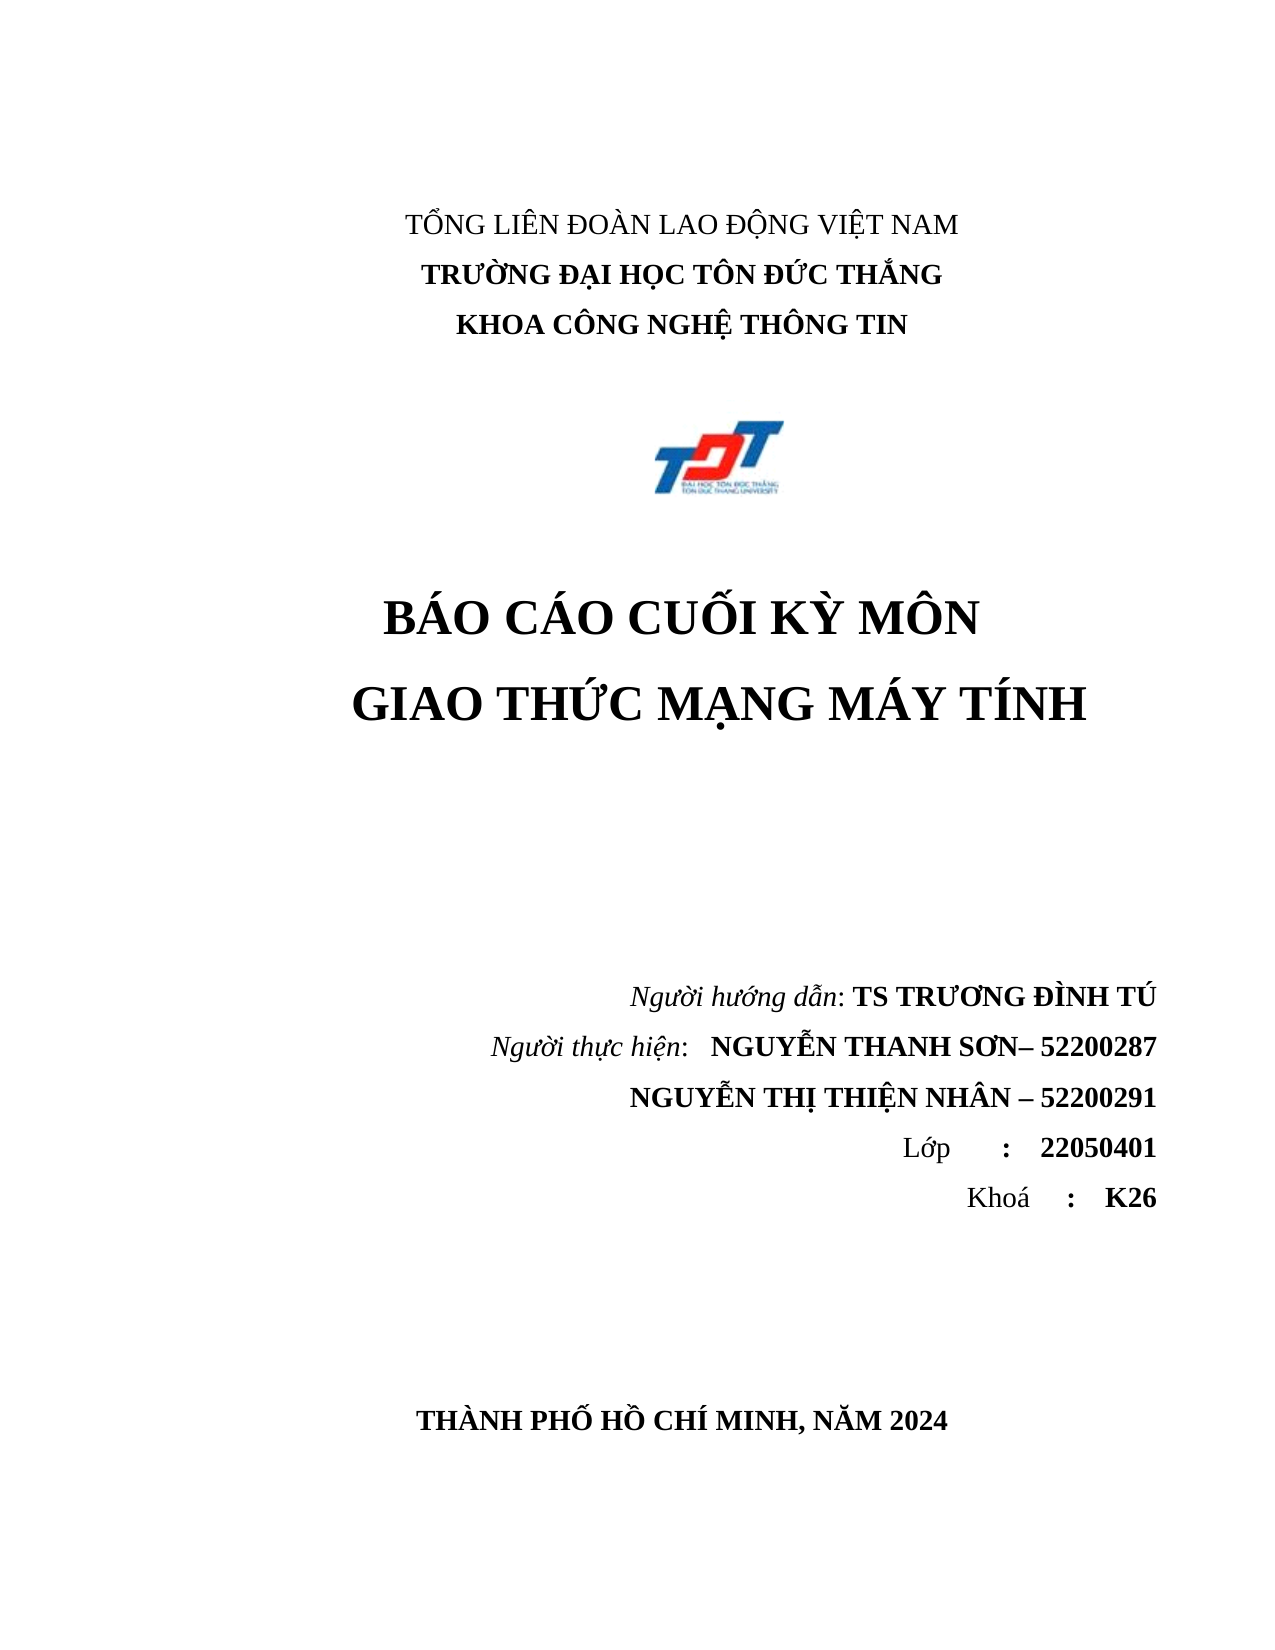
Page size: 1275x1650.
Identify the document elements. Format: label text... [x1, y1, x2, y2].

text GIAO THỨC MẠNG MÁY TÍNH [207, 674, 1157, 731]
text Khoá : K26 [207, 1180, 1157, 1214]
text Người hướng dẫn: TS TRƯƠNG ĐÌNH TÚ [207, 979, 1157, 1013]
text Lớp : 22050401 [207, 1130, 1157, 1163]
text Người thực hiện: NGUYỄN THANH SƠN– 52200287 [207, 1029, 1157, 1063]
text NGUYỄN THỊ THIỆN NHÂN – 52200291 [207, 1080, 1157, 1113]
text THÀNH PHỐ HỒ CHÍ MINH, NĂM 2024 [207, 1403, 1157, 1437]
text TRƯỜNG ĐẠI HỌC TÔN ĐỨC THẮNG [207, 257, 1157, 291]
picture [654, 400, 785, 523]
text TỔNG LIÊN ĐOÀN LAO ĐỘNG VIỆT NAM [207, 207, 1157, 240]
text BÁO CÁO CUỐI KỲ MÔN [207, 587, 1157, 645]
text KHOA CÔNG NGHỆ THÔNG TIN [207, 307, 1157, 341]
